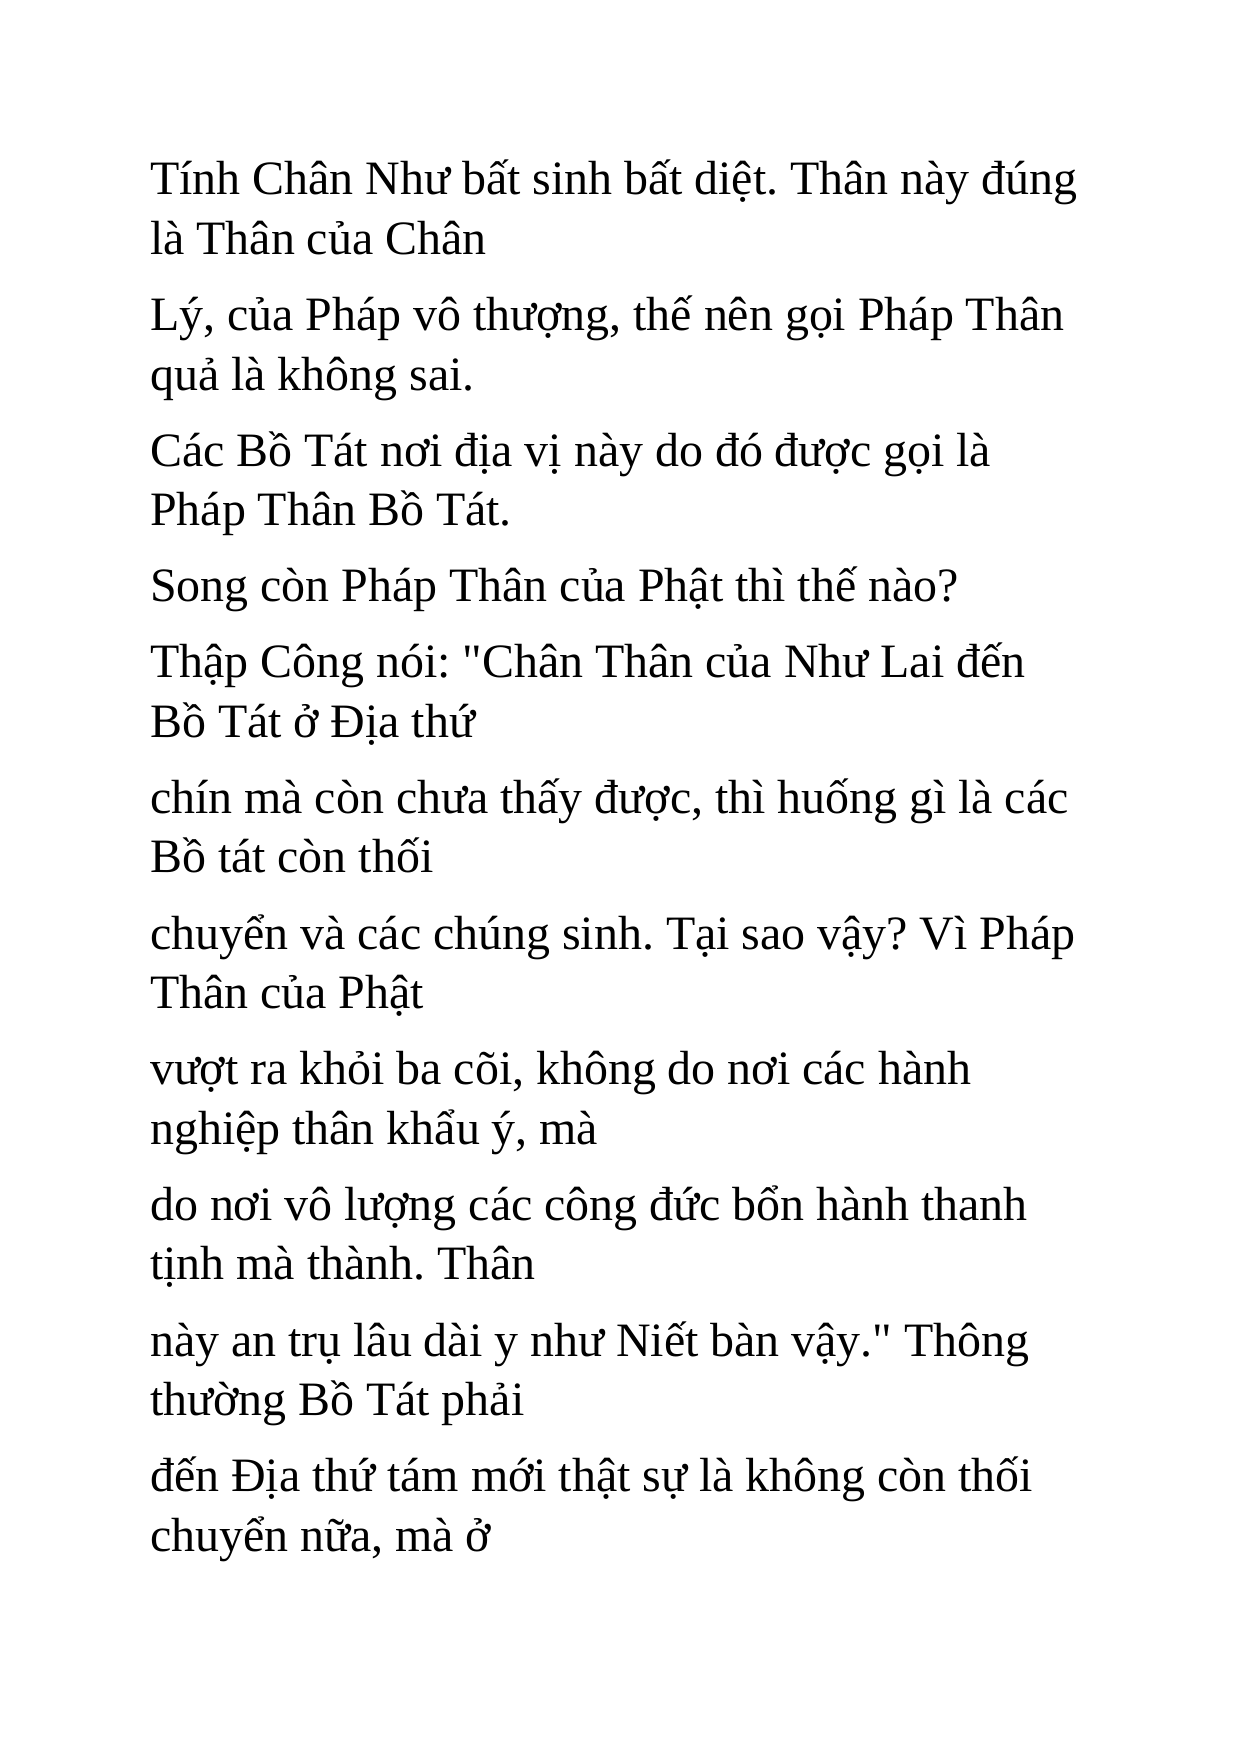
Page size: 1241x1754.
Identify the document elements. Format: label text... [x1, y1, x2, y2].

text đến Địa thứ tám mới thật sự là không còn thối chuyển nữa, mà ở [150, 1447, 1090, 1561]
text Thập Công nói: "Chân Thân của Như Lai đến Bồ Tát ở Địa thứ [150, 633, 1090, 748]
text chín mà còn chưa thấy được, thì huống gì là các Bồ tát còn thối [150, 769, 1090, 883]
text chuyển và các chúng sinh. Tại sao vậy? Vì Pháp Thân của Phật [150, 904, 1090, 1019]
text này an trụ lâu dài y như Niết bàn vậy." Thông thường Bồ Tát phải [150, 1311, 1090, 1426]
text vượt ra khỏi ba cõi, không do nơi các hành nghiệp thân khẩu ý, mà [150, 1040, 1090, 1154]
text Các Bồ Tát nơi địa vị này do đó được gọi là Pháp Thân Bồ Tát. [150, 421, 1090, 536]
text Song còn Pháp Thân của Phật thì thế nào? [150, 557, 1090, 612]
text Lý, của Pháp vô thượng, thế nên gọi Pháp Thân quả là không sai. [150, 286, 1090, 400]
text do nơi vô lượng các công đức bổn hành thanh tịnh mà thành. Thân [150, 1176, 1090, 1290]
text Tính Chân Như bất sinh bất diệt. Thân này đúng là Thân của Chân [150, 150, 1090, 264]
